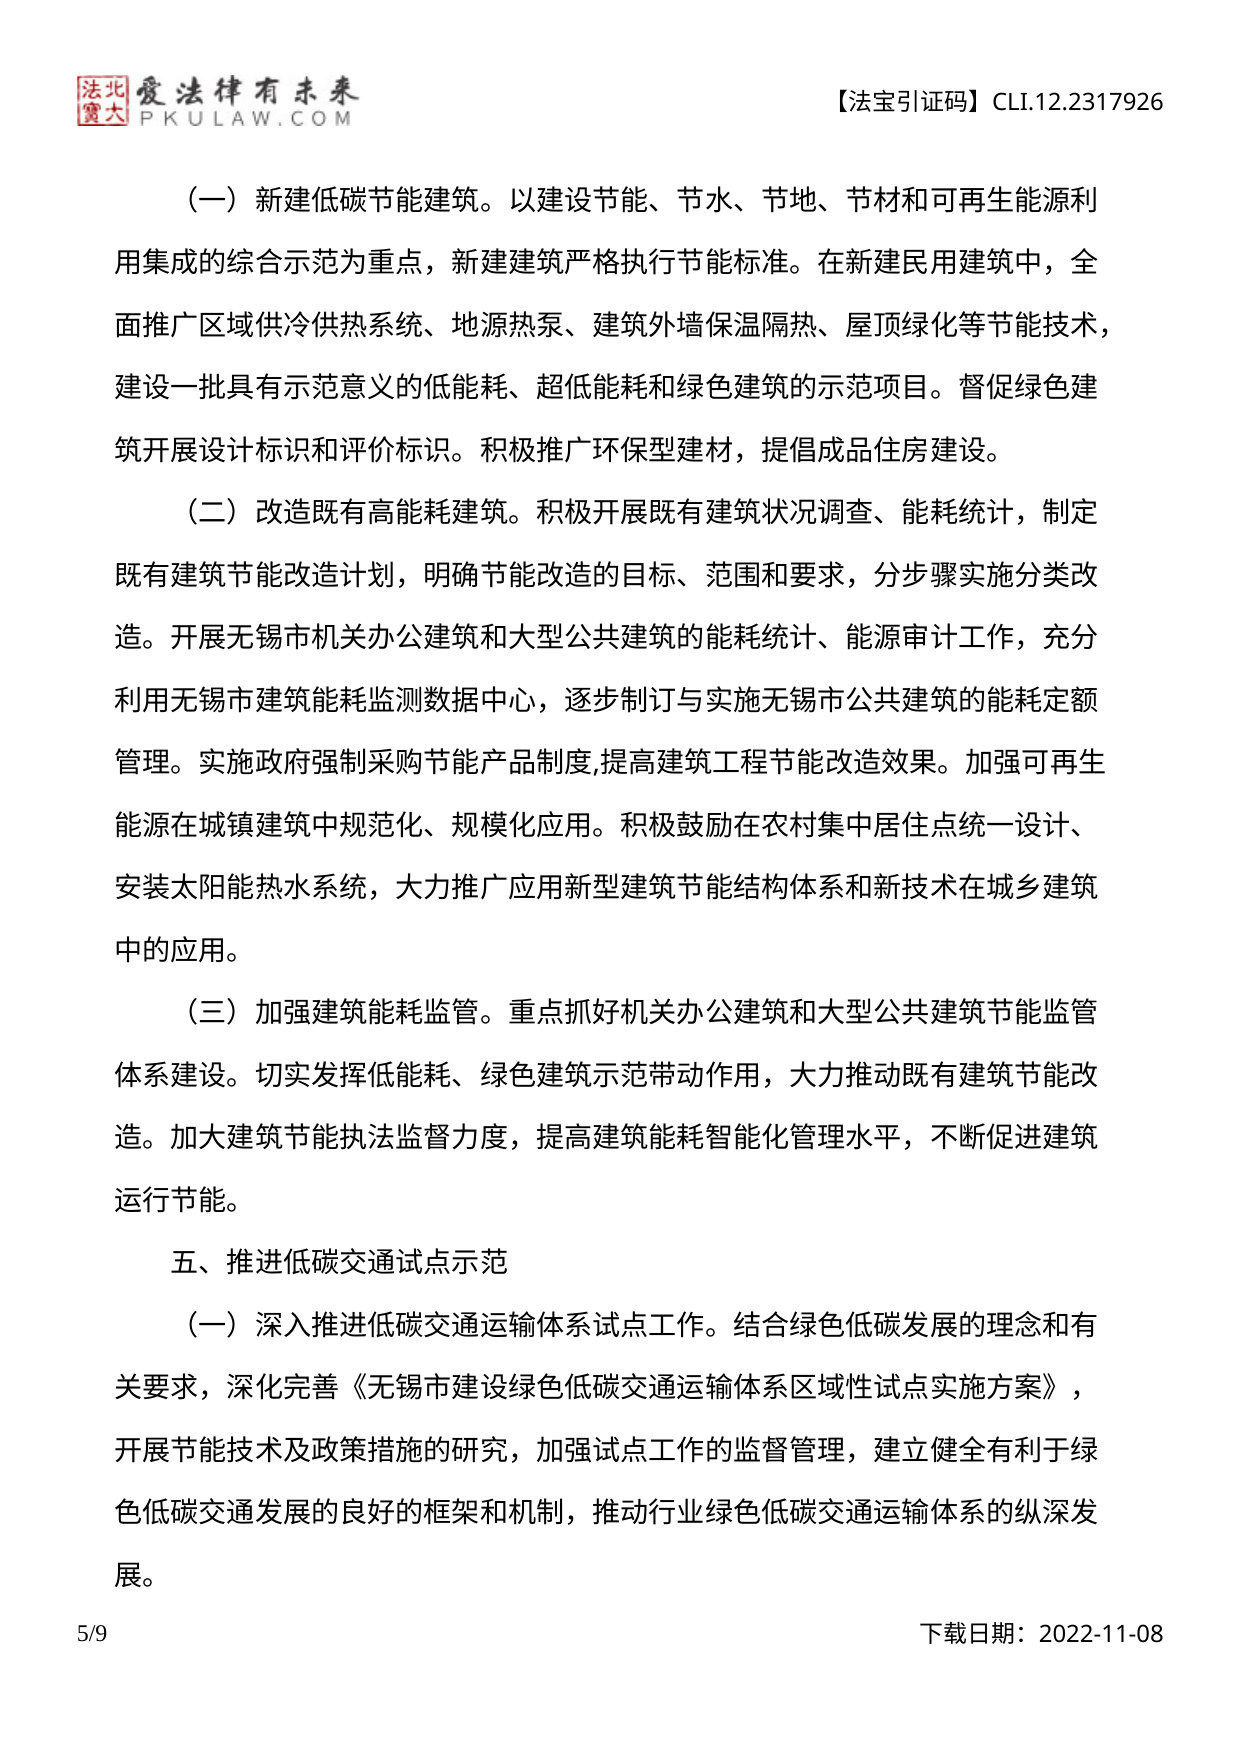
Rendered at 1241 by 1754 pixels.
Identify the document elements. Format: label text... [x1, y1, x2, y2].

text （二）改造既有高能耗建筑。积极开展既有建筑状况调查、能耗统计，制定既有建筑节能改造计划，明确节能改造的目标、范围和要求，分步骤实施分类改造。开展无锡市机关办公建筑和大型公共建筑的能耗统计、能源审计工作，充分利用无锡市建筑能耗监测数据中心，逐步制订与实施无锡市公共建筑的能耗定额管理。实施政府强制采购节能产品制度,提高建筑工程节能改造效果。加强可再生能源在城镇建筑中规范化、规模化应用。积极鼓励在农村集中居住点统一设计、安装太阳能热水系统，大力推广应用新型建筑节能结构体系和新技术在城乡建筑中的应用。 [114, 468, 1126, 968]
picture [76, 75, 361, 126]
text （一）新建低碳节能建筑。以建设节能、节水、节地、节材和可再生能源利用集成的综合示范为重点，新建建筑严格执行节能标准。在新建民用建筑中，全面推广区域供冷供热系统、地源热泵、建筑外墙保温隔热、屋顶绿化等节能技术，建设一批具有示范意义的低能耗、超低能耗和绿色建筑的示范项目。督促绿色建筑开展设计标识和评价标识。积极推广环保型建材，提倡成品住房建设。 [114, 156, 1126, 468]
text （三）加强建筑能耗监管。重点抓好机关办公建筑和大型公共建筑节能监管体系建设。切实发挥低能耗、绿色建筑示范带动作用，大力推动既有建筑节能改造。加大建筑节能执法监督力度，提高建筑能耗智能化管理水平，不断促进建筑运行节能。 [114, 968, 1126, 1218]
text 五、推进低碳交通试点示范 [114, 1218, 1126, 1281]
text （一）深入推进低碳交通运输体系试点工作。结合绿色低碳发展的理念和有关要求，深化完善《无锡市建设绿色低碳交通运输体系区域性试点实施方案》，开展节能技术及政策措施的研究，加强试点工作的监督管理，建立健全有利于绿色低碳交通发展的良好的框架和机制，推动行业绿色低碳交通运输体系的纵深发展。 [114, 1281, 1126, 1593]
